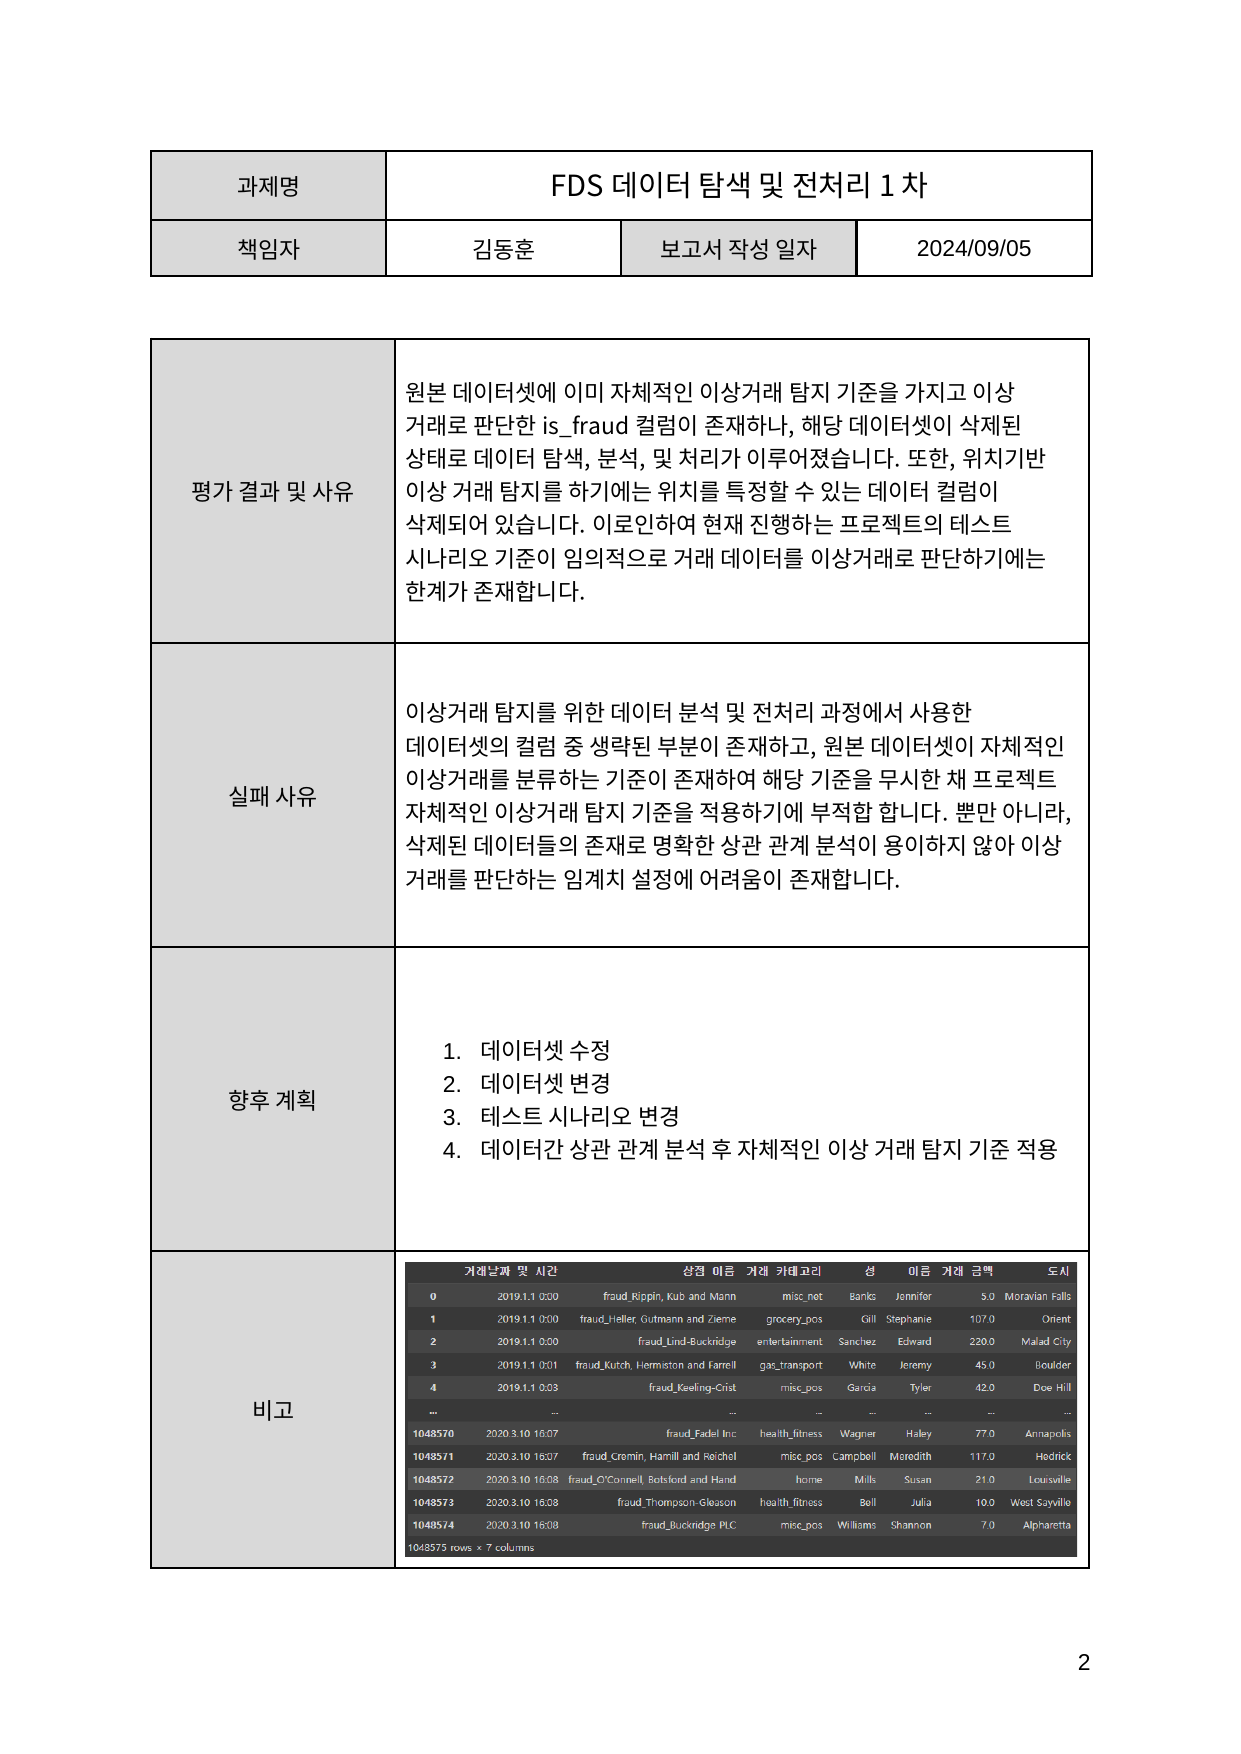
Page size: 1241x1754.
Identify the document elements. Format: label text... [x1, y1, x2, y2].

table_header 평가 결과 및 사유 [152, 340, 394, 642]
table_cell 이상거래 탐지를 위한 데이터 분석 및 전처리 과정에서 사용한 데이터셋의 컬럼 중 생략된 부분이 존재하고, 원본 데이터셋이 자체적인 이상거래를 분류하는 기준이 존재하여 해당 기준을 무시한 채 프로젝트 자체적인 이상거래 탐지 기준을 적용하기에 부적합 합니다. 뿐만 아니라, 삭제된 데이터들의 존재로 명확한 상관 관계 분석이 용이하지 않아 이상 거래를 판단하는 임계치 설정에 어려움이 존재합니다. [396, 644, 1088, 946]
table_cell 실패 사유 [152, 644, 394, 946]
table_header 원본 데이터셋에 이미 자체적인 이상거래 탐지 기준을 가지고 이상 거래로 판단한 is_fraud 컬럼이 존재하나, 해당 데이터셋이 삭제된 상태로 데이터 탐색, 분석, 및 처리가 이루어졌습니다. 또한, 위치기반 이상 거래 탐지를 하기에는 위치를 특정할 수 있는 데이터 컬럼이 삭제되어 있습니다. 이로인하여 현재 진행하는 프로젝트의 테스트 시나리오 기준이 임의적으로 거래 데이터를 이상거래로 판단하기에는 한계가 존재합니다. [396, 340, 1088, 642]
table_cell 보고서 작성 일자 [622, 221, 855, 275]
table_cell 데이터셋 수정 데이터셋 변경 테스트 시나리오 변경 데이터간 상관 관계 분석 후 자체적인 이상 거래 탐지 기준 적용 [396, 948, 1088, 1250]
table_cell 2024/09/05 [858, 221, 1091, 275]
picture [405, 1262, 1078, 1557]
table_cell 김동훈 [387, 221, 620, 275]
table_header 과제명 [152, 152, 385, 219]
table_cell 책임자 [152, 221, 385, 275]
table_cell 향후 계획 [152, 948, 394, 1250]
table_cell 비고 [152, 1252, 394, 1567]
table_header FDS 데이터 탐색 및 전처리 1차 [387, 152, 1091, 219]
table_cell [396, 1252, 1088, 1567]
